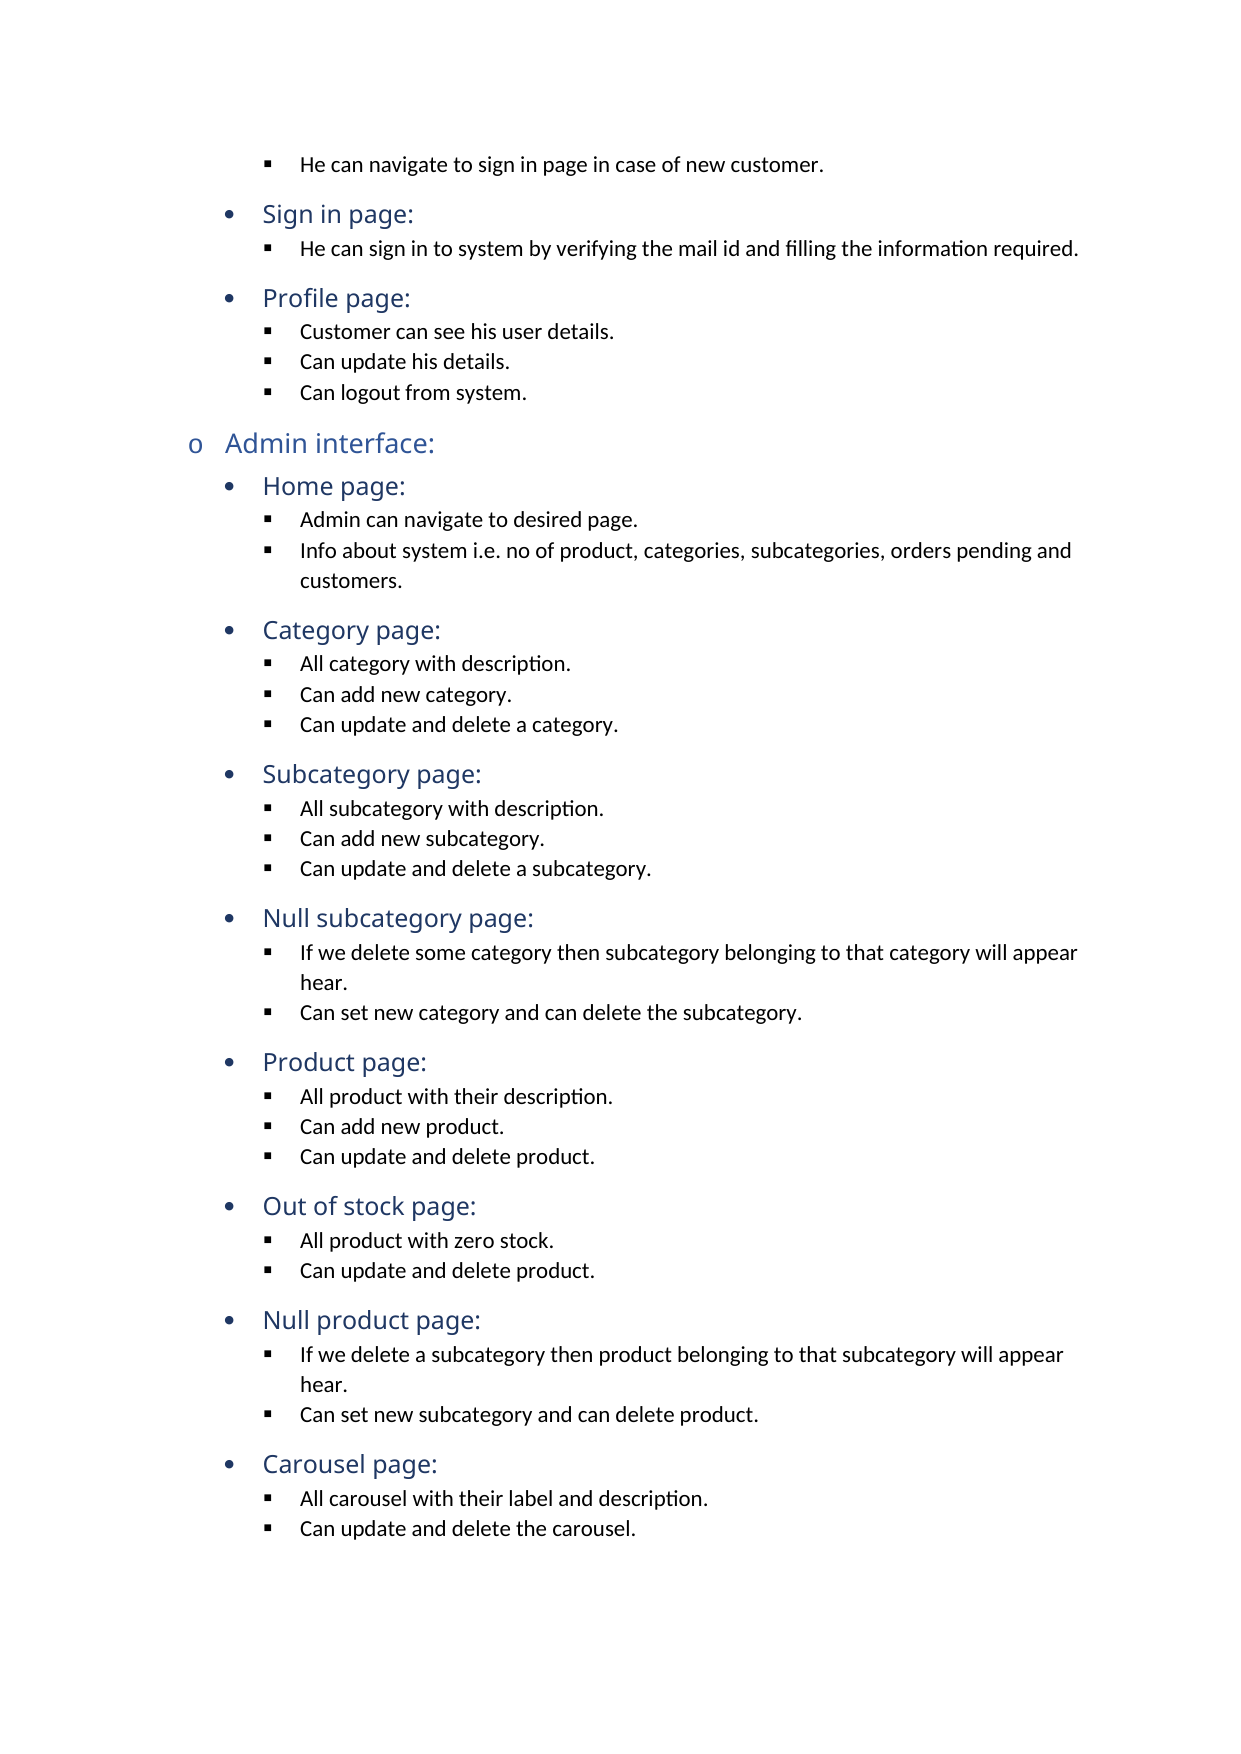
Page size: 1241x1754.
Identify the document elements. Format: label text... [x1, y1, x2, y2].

list Can set new category and can delete the subcategory. [262, 998, 1090, 1026]
subtitle Null product page: [225, 1303, 1090, 1337]
list He can navigate to sign in page in case of new customer. [262, 150, 1090, 178]
subtitle Carousel page: [225, 1447, 1090, 1481]
list If we delete some category then subcategory belonging to that category will appear hear. [262, 938, 1090, 996]
list Admin can navigate to desired page. [262, 506, 1090, 533]
list All subcategory with description. [262, 794, 1090, 822]
list All product with zero stock. [262, 1226, 1090, 1254]
list He can sign in to system by verifying the mail id and filling the information required. [262, 234, 1090, 262]
list If we delete a subcategory then product belonging to that subcategory will appear hear. [262, 1340, 1090, 1398]
list Can set new subcategory and can delete product. [262, 1400, 1090, 1428]
list Can update and delete a subcategory. [262, 854, 1090, 882]
subtitle Profile page: [225, 281, 1090, 314]
list Can logout from system. [262, 378, 1090, 406]
list Can update and delete the carousel. [262, 1514, 1090, 1542]
list Can add new category. [262, 680, 1090, 708]
list Info about system i.e. no of product, categories, subcategories, orders pending and customers. [262, 536, 1090, 594]
list Can add new subcategory. [262, 824, 1090, 852]
list Customer can see his user details. [262, 317, 1090, 345]
list Can update and delete product. [262, 1256, 1090, 1284]
subtitle Sign in page: [225, 197, 1090, 231]
list Can add new product. [262, 1112, 1090, 1140]
subtitle Subcategory page: [225, 757, 1090, 791]
list Can update and delete a category. [262, 710, 1090, 738]
subtitle Out of stock page: [225, 1189, 1090, 1223]
list All carousel with their label and description. [262, 1484, 1090, 1512]
subtitle Home page: [225, 469, 1090, 503]
list All category with description. [262, 649, 1090, 678]
list Can update his details. [262, 347, 1090, 376]
list Can update and delete product. [262, 1142, 1090, 1170]
subtitle Category page: [225, 613, 1090, 647]
subtitle Product page: [225, 1045, 1090, 1079]
subtitle Null subcategory page: [225, 901, 1090, 935]
subtitle Admin interface: [187, 424, 1090, 462]
list All product with their description. [262, 1082, 1090, 1110]
